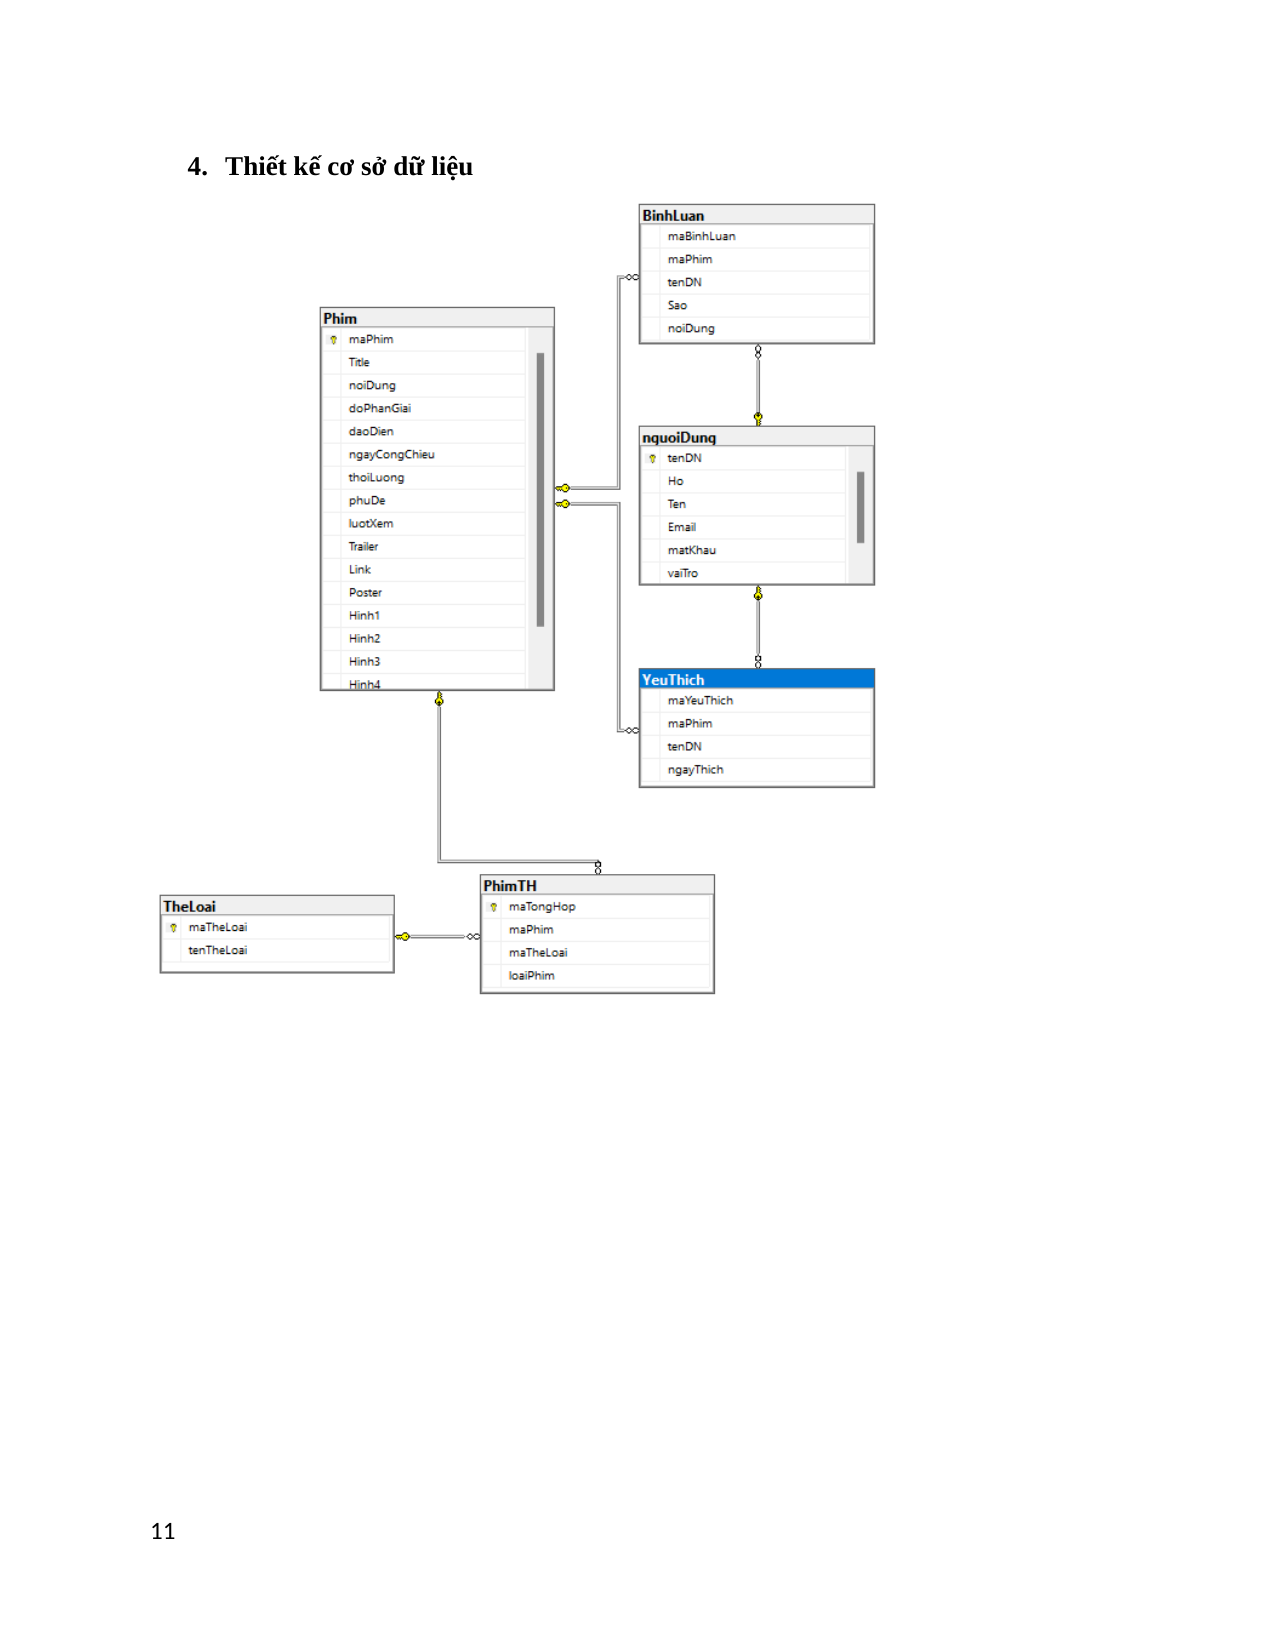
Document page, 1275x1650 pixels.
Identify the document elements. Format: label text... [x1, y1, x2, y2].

picture [150, 193, 884, 1010]
subtitle Thiết kế cơ sở dữ liệu [187, 150, 1125, 181]
